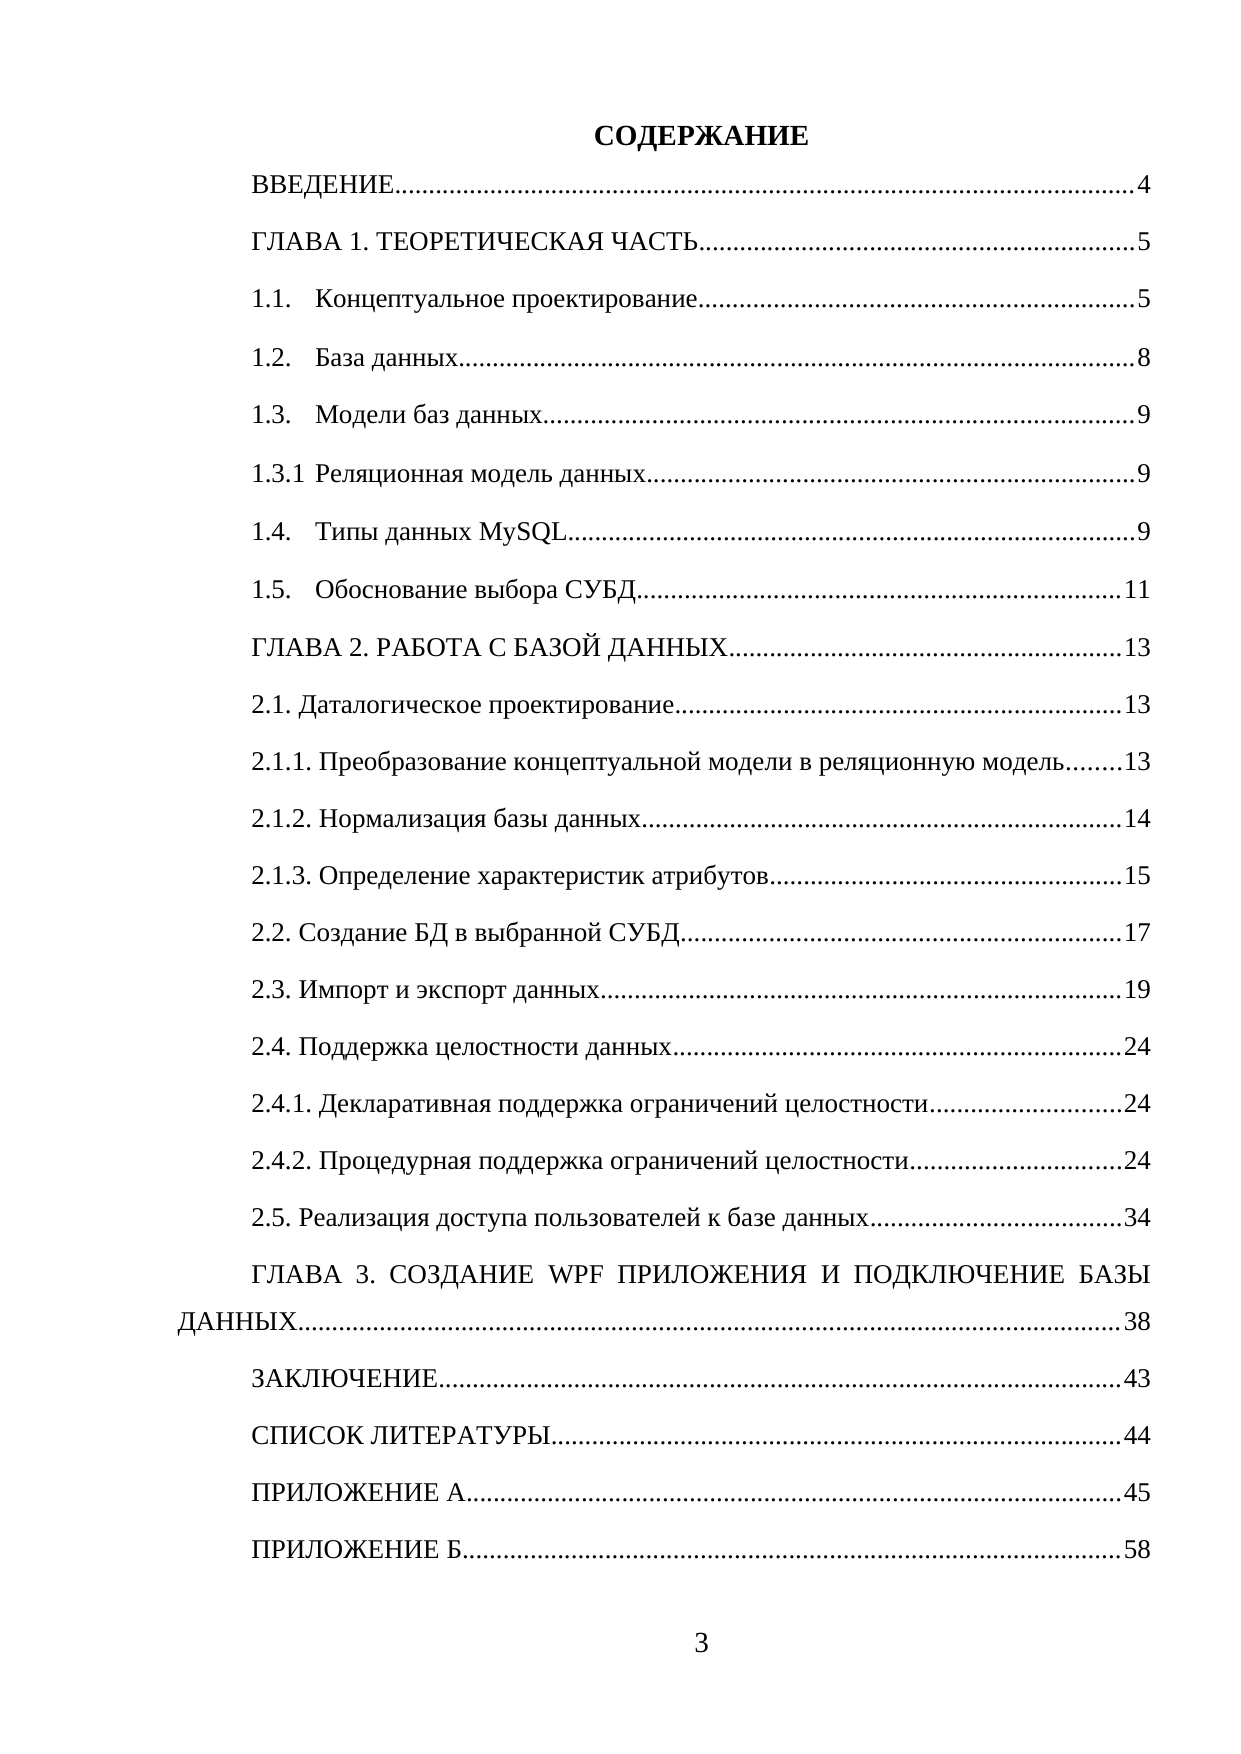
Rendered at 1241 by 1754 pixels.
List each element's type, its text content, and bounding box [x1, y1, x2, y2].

text СОДЕРЖАНИЕ [177, 118, 1152, 152]
